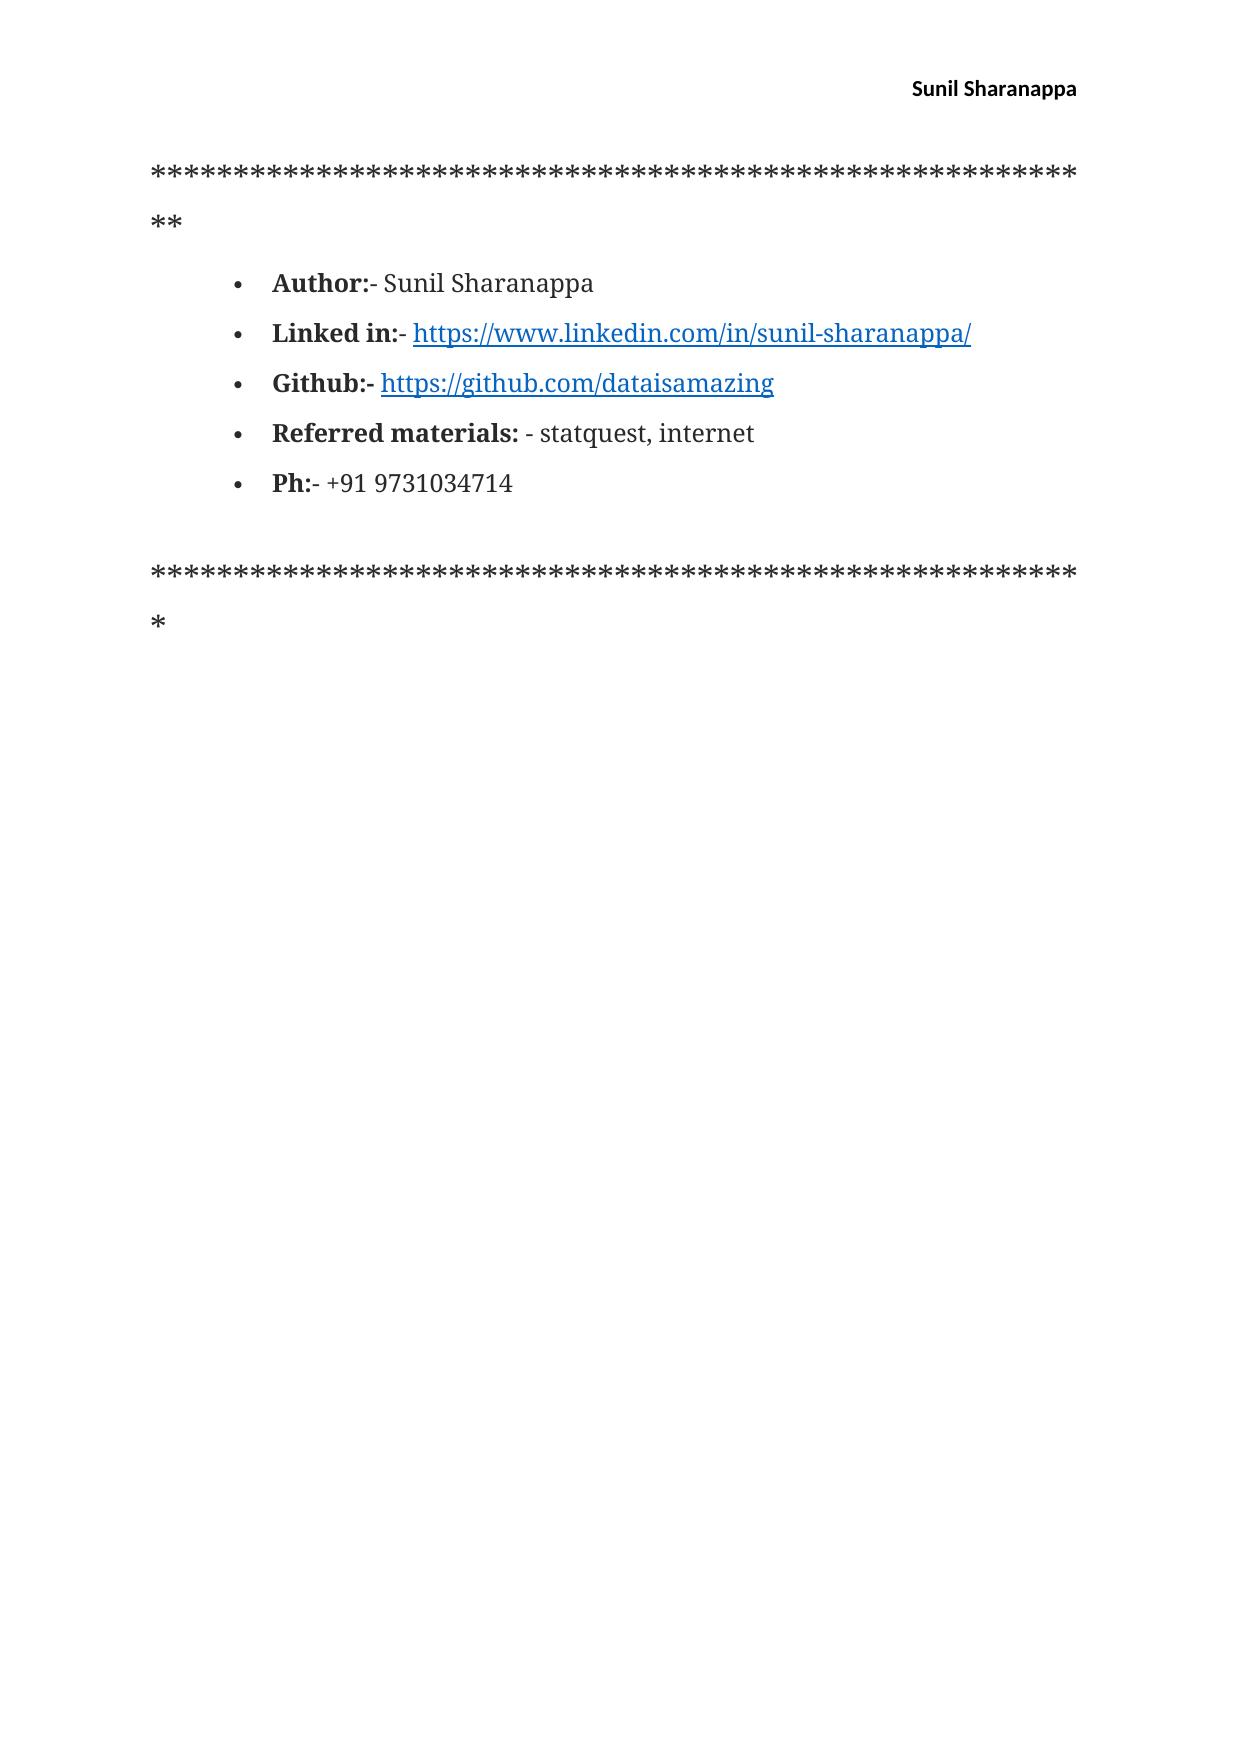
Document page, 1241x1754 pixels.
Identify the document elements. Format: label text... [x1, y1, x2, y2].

list Ph:- +91 9731034714 [234, 450, 1090, 500]
list Referred materials: - statquest, internet [234, 400, 1090, 450]
list Linked in:- https://www.linkedin.com/in/sunil-sharanappa/ [234, 300, 1090, 350]
list Author:- Sunil Sharanappa [234, 250, 1090, 300]
list Github:- https://github.com/dataisamazing [234, 350, 1090, 400]
text ********************************************************* [150, 550, 1090, 650]
text ********************************************************** [150, 150, 1090, 250]
